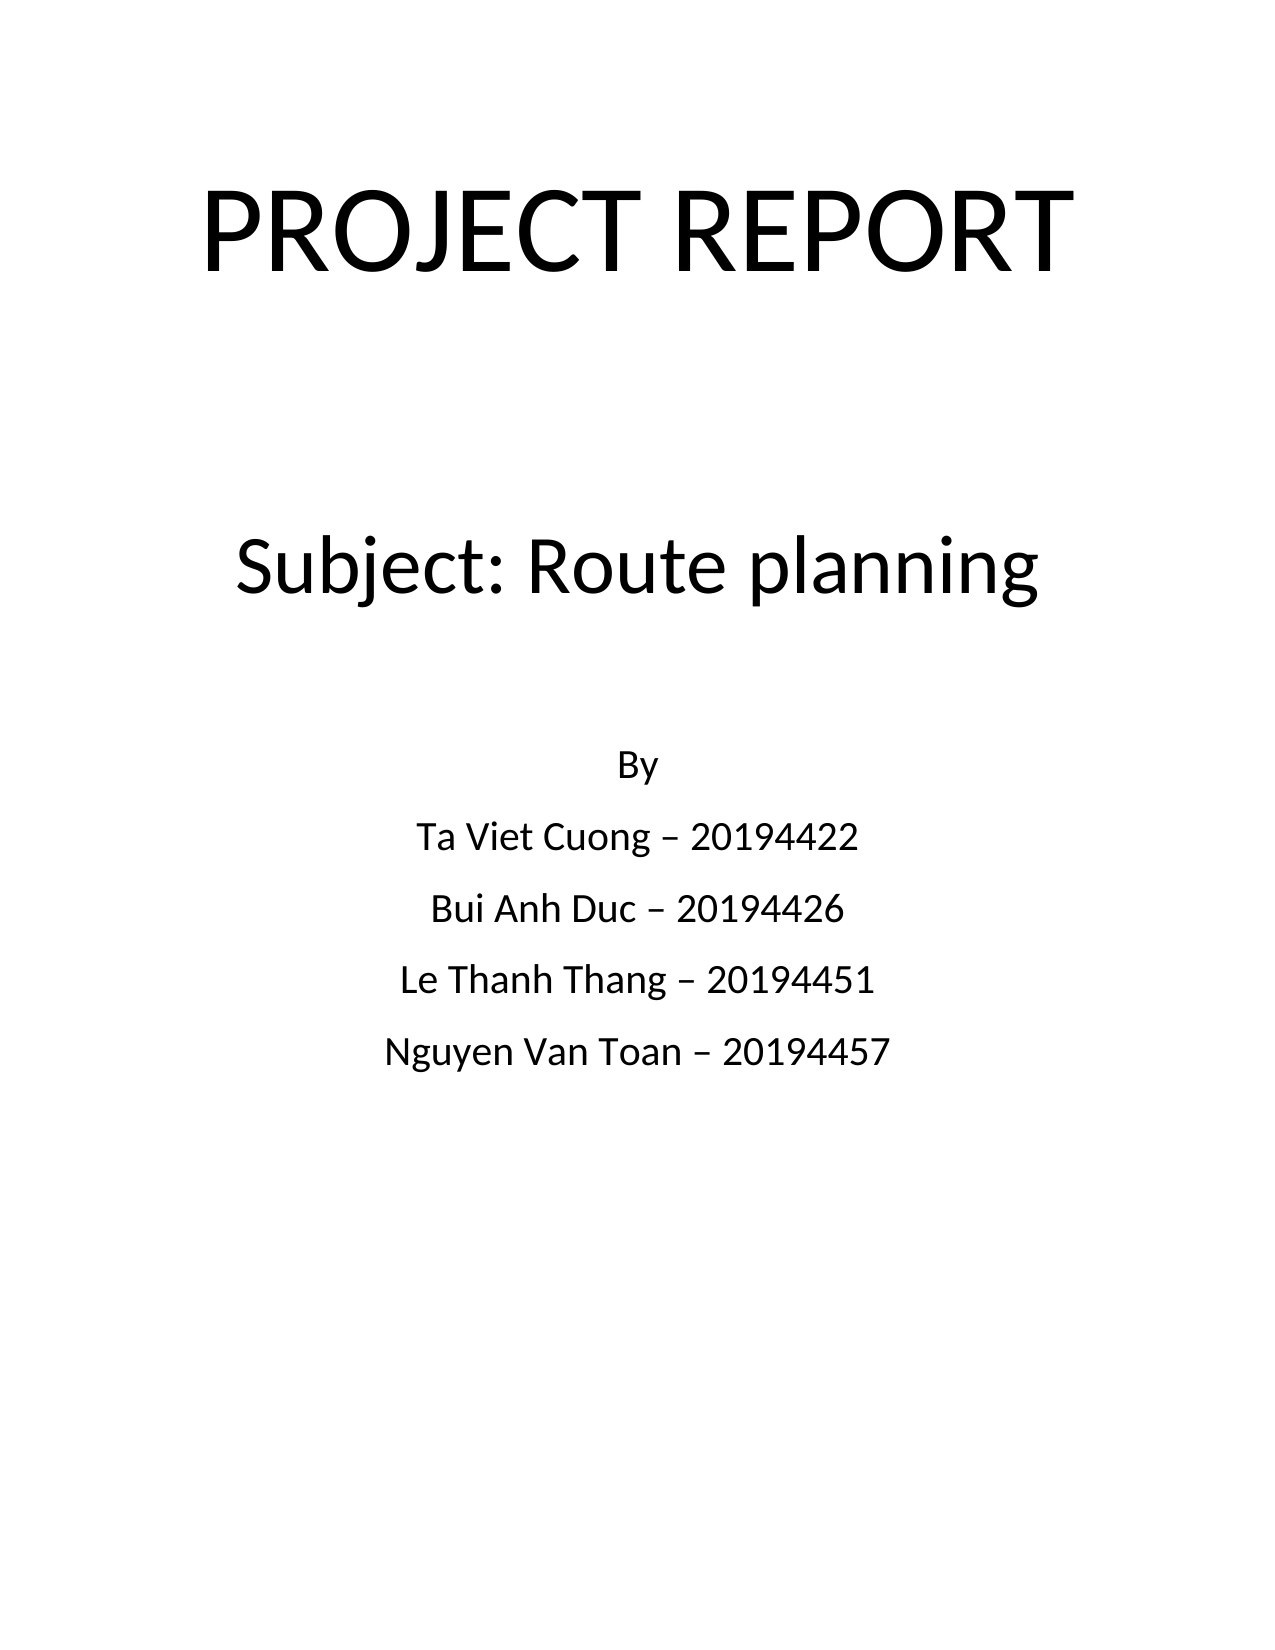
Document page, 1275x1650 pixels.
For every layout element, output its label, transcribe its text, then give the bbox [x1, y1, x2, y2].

text Le Thanh Thang – 20194451 [150, 953, 1125, 1004]
text Subject: Route planning [150, 513, 1125, 615]
text PROJECT REPORT [150, 150, 1125, 303]
text Nguyen Van Toan – 20194457 [150, 1025, 1125, 1076]
text Bui Anh Duc – 20194426 [150, 882, 1125, 932]
text Ta Viet Cuong – 20194422 [150, 810, 1125, 861]
text By [150, 738, 1125, 789]
